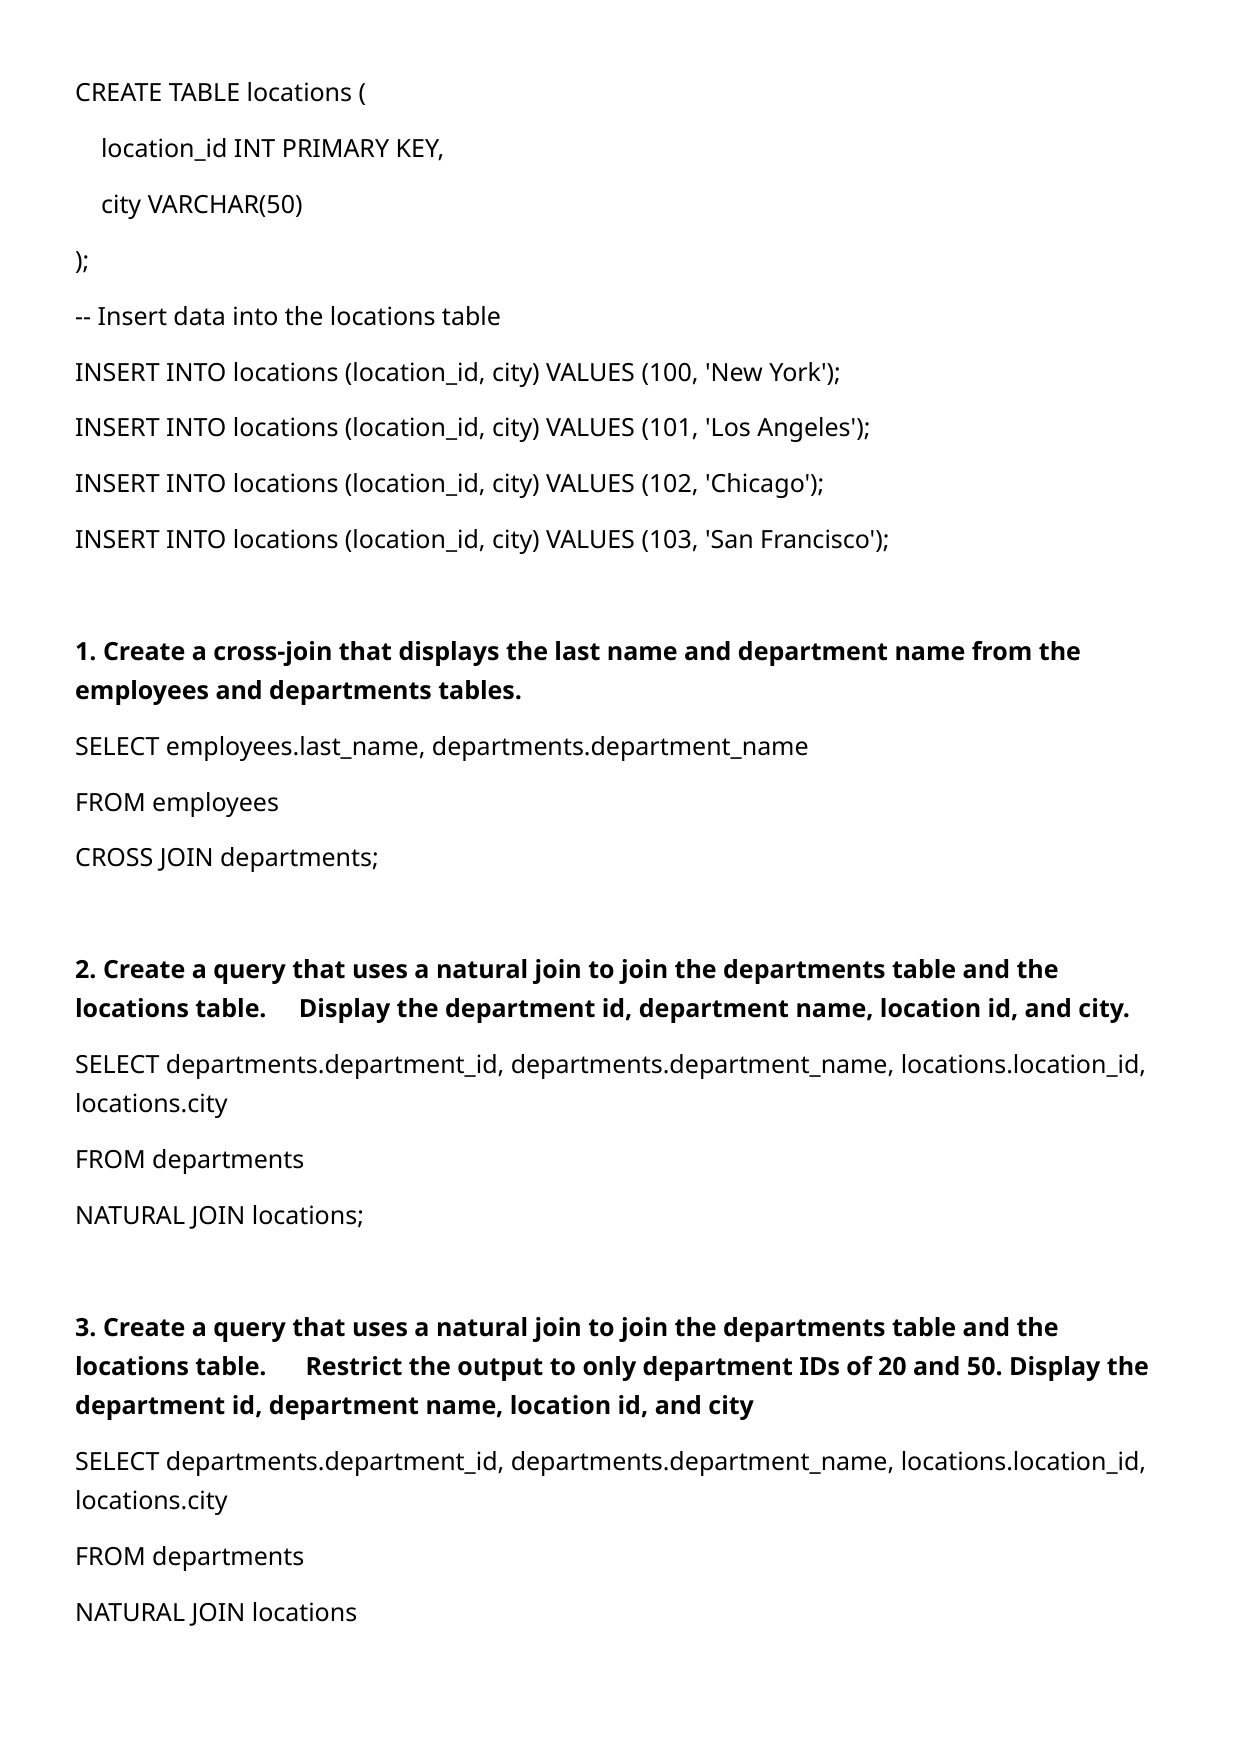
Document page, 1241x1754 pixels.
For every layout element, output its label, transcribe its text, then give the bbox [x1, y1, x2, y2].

text NATURAL JOIN locations; [75, 1197, 1165, 1232]
text INSERT INTO locations (location_id, city) VALUES (102, 'Chicago'); [75, 466, 1165, 500]
text FROM departments [75, 1538, 1165, 1572]
text FROM departments [75, 1142, 1165, 1176]
text SELECT departments.department_id, departments.department_name, locations.location_id, locations.city [75, 1047, 1165, 1120]
text INSERT INTO locations (location_id, city) VALUES (100, 'New York'); [75, 354, 1165, 388]
text -- Insert data into the locations table [75, 298, 1165, 332]
text city VARCHAR(50) [75, 187, 1165, 221]
text CREATE TABLE locations ( [75, 75, 1165, 109]
text FROM employees [75, 784, 1165, 818]
text SELECT employees.last_name, departments.department_name [75, 728, 1165, 762]
text 1. Create a cross-join that displays the last name and department name from the employees and departments tables. [75, 633, 1165, 707]
text INSERT INTO locations (location_id, city) VALUES (103, 'San Francisco'); [75, 522, 1165, 556]
text ); [75, 242, 1165, 277]
text location_id INT PRIMARY KEY, [75, 131, 1165, 165]
text SELECT departments.department_id, departments.department_name, locations.location_id, locations.city [75, 1443, 1165, 1517]
text 3. Create a query that uses a natural join to join the departments table and the locations table. Restrict the output to only department IDs of 20 and 50. Display the department id, department name, location id, and city [75, 1309, 1165, 1422]
text NATURAL JOIN locations [75, 1594, 1165, 1628]
text INSERT INTO locations (location_id, city) VALUES (101, 'Los Angeles'); [75, 410, 1165, 444]
text 2. Create a query that uses a natural join to join the departments table and the locations table. Display the department id, department name, location id, and city. [75, 952, 1165, 1025]
text CROSS JOIN departments; [75, 840, 1165, 874]
